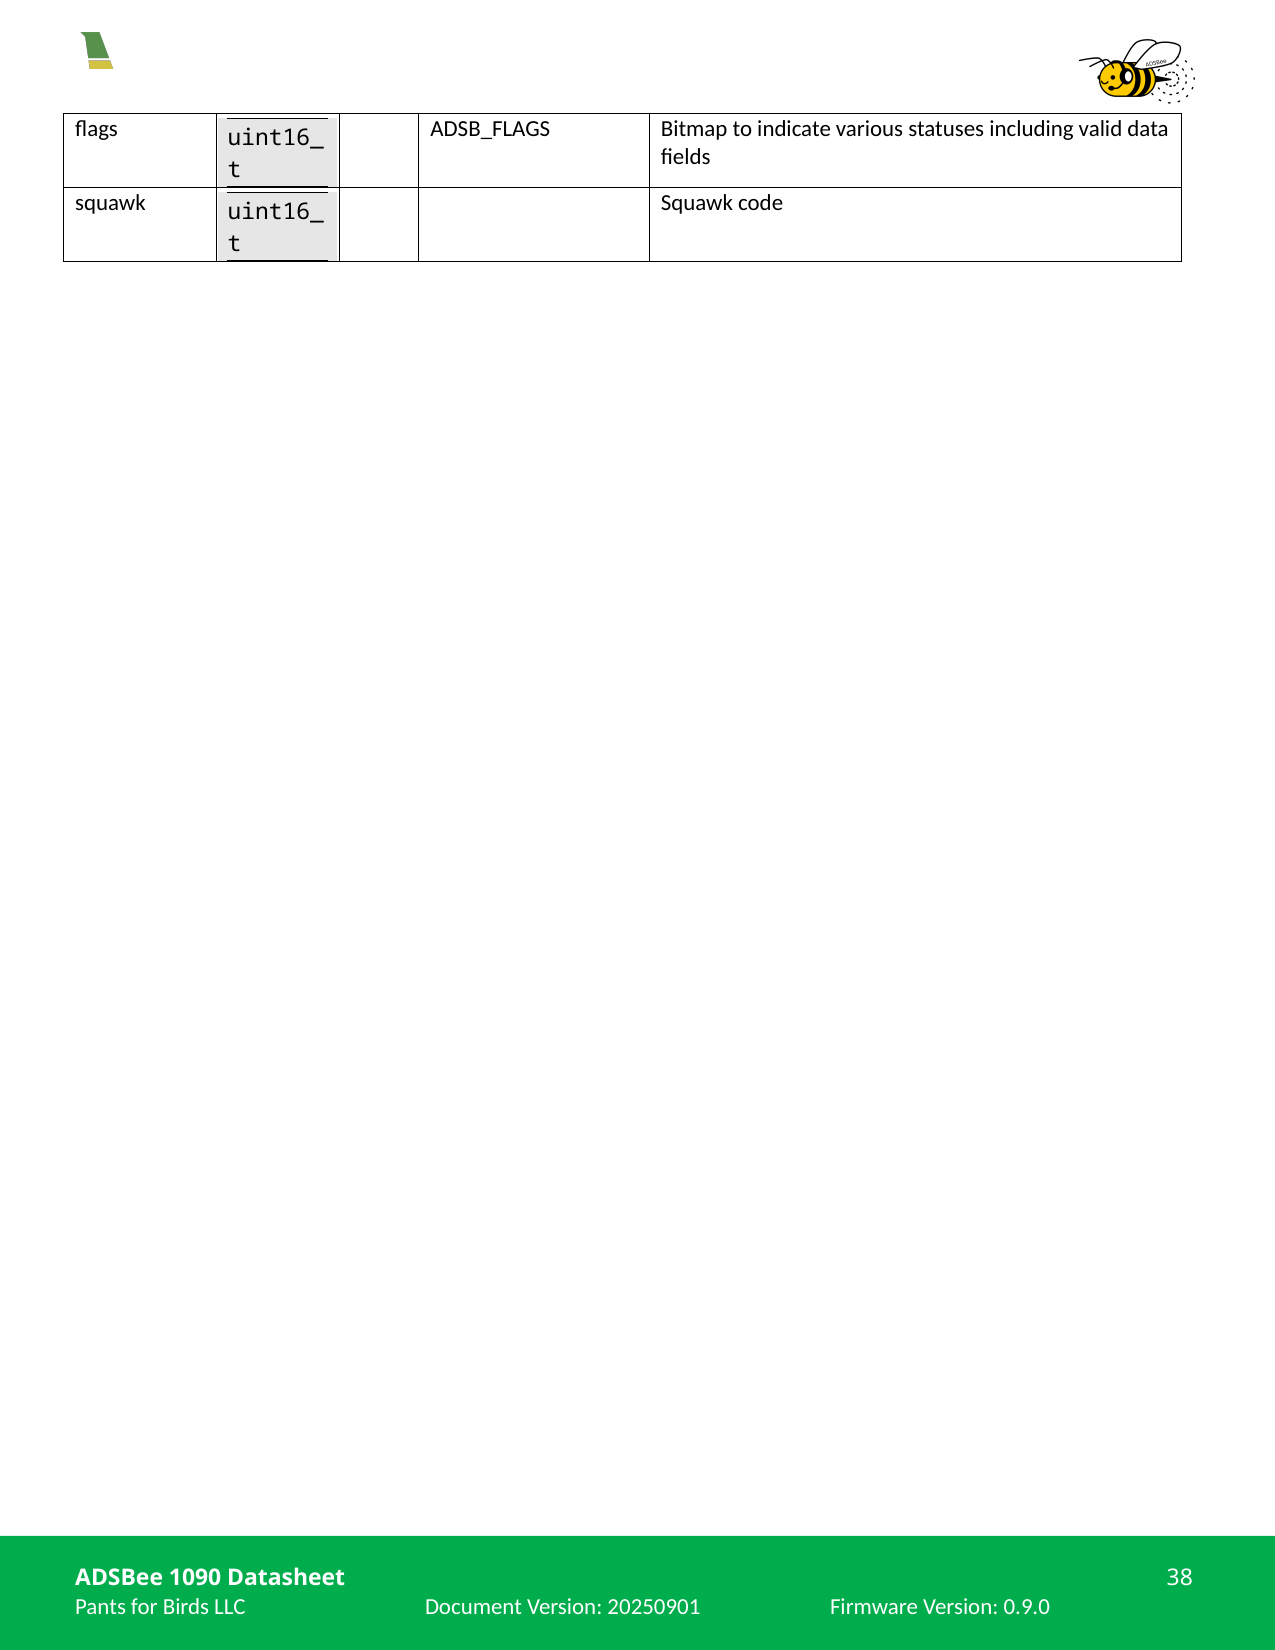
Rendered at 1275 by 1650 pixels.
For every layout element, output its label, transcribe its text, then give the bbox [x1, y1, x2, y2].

picture [1066, 30, 1200, 113]
table_cell ADSB_FLAGS [419, 114, 649, 187]
table_cell squawk [64, 188, 216, 261]
picture [74, 28, 116, 69]
table_cell flags [64, 114, 216, 187]
table_cell uint16_t [217, 114, 339, 187]
table_cell uint16_t [217, 188, 339, 261]
table_cell Squawk code [650, 188, 1181, 261]
table_cell [419, 188, 649, 261]
table_cell [340, 188, 418, 261]
table_cell Bitmap to indicate various statuses including valid data fields [650, 114, 1181, 187]
table_cell [340, 114, 418, 187]
